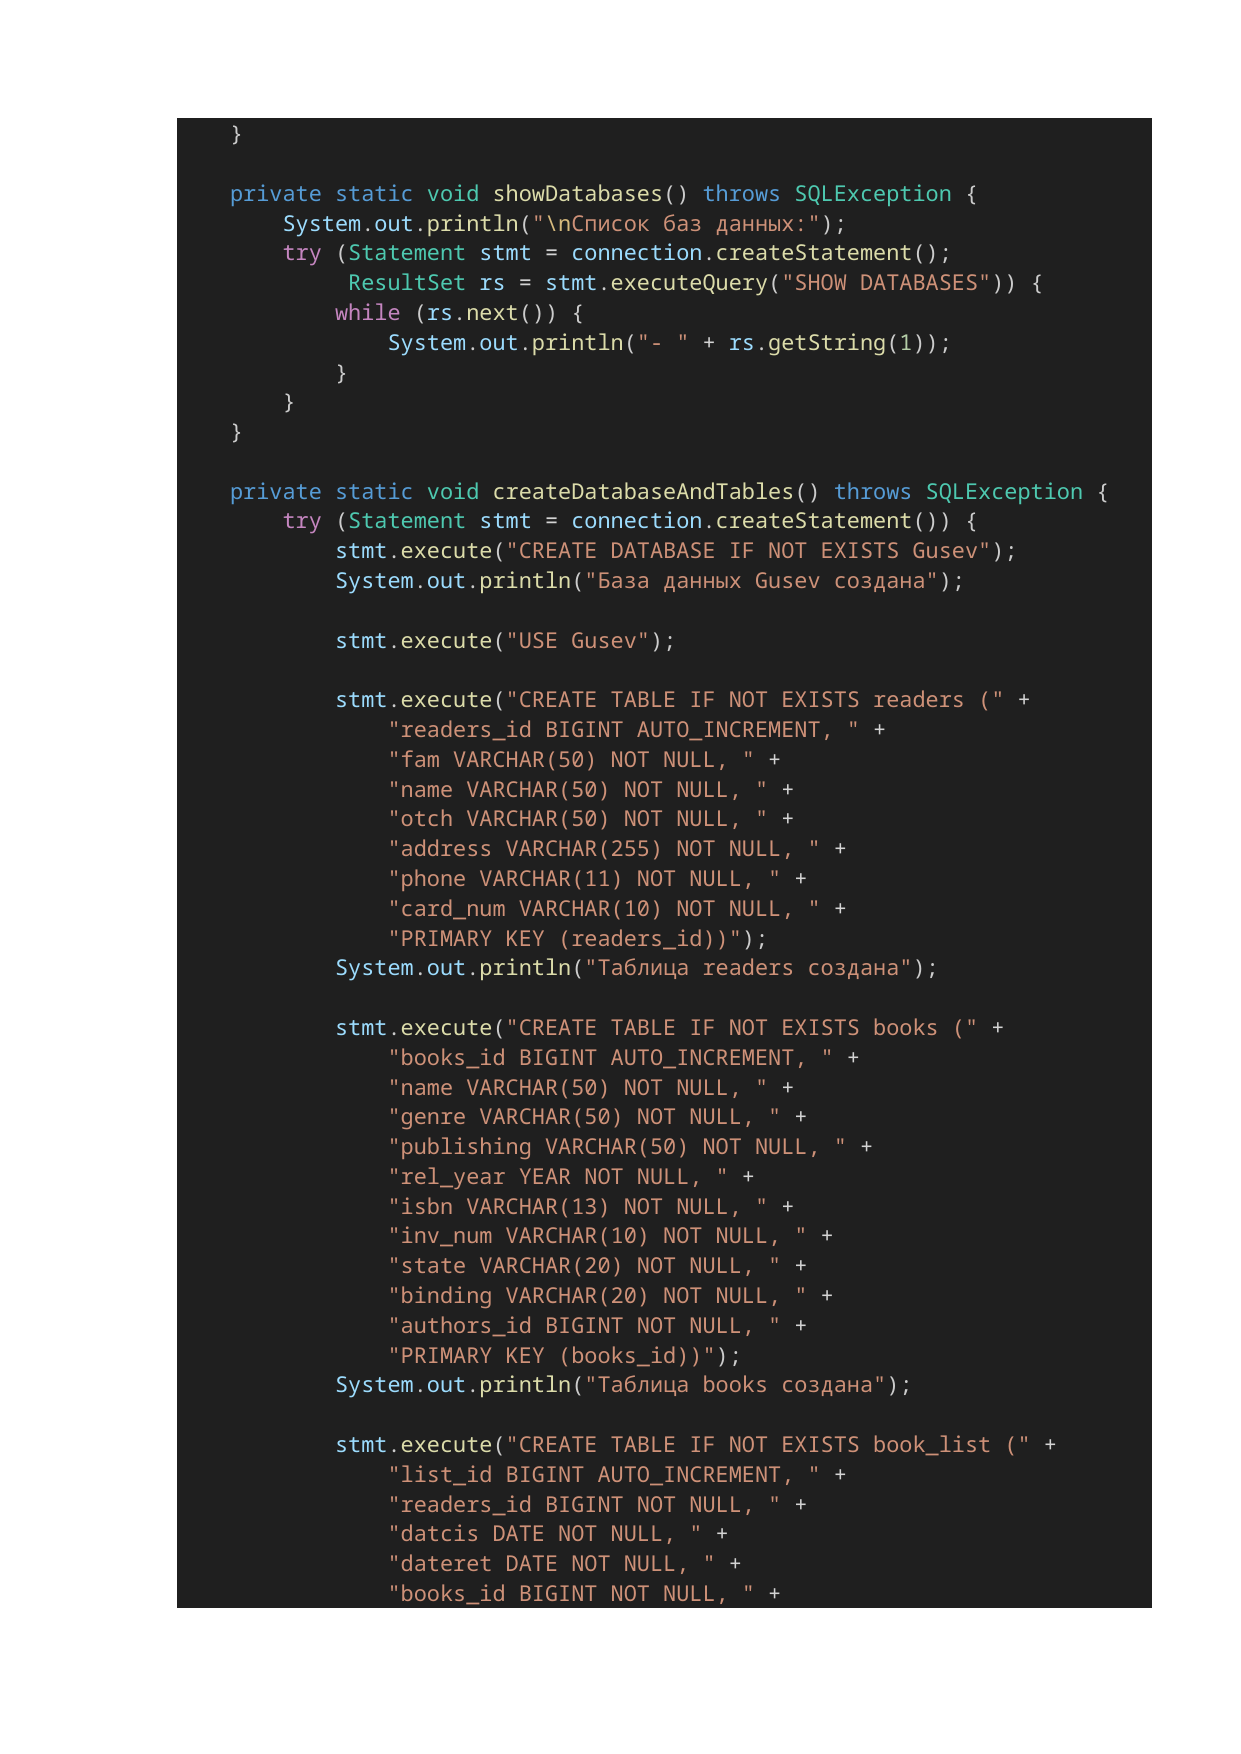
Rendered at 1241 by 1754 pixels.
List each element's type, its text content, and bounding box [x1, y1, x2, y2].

text stmt.execute("CREATE DATABASE IF NOT EXISTS Gusev"); [177, 535, 1152, 565]
text "list_id BIGINT AUTO_INCREMENT, " + [177, 1459, 1152, 1488]
text try (Statement stmt = connection.createStatement()) { [177, 505, 1152, 535]
text "books_id BIGINT NOT NULL, " + [177, 1578, 1152, 1608]
text "PRIMARY KEY (readers_id))"); [177, 922, 1152, 952]
text ResultSet rs = stmt.executeQuery("SHOW DATABASES")) { [177, 267, 1152, 297]
text stmt.execute("CREATE TABLE IF NOT EXISTS readers (" + [177, 684, 1152, 714]
text "authors_id BIGINT NOT NULL, " + [177, 1310, 1152, 1339]
text "name VARCHAR(50) NOT NULL, " + [177, 1071, 1152, 1101]
text "state VARCHAR(20) NOT NULL, " + [177, 1250, 1152, 1280]
text "datcis DATE NOT NULL, " + [177, 1518, 1152, 1548]
text System.out.println("База данных Gusev создана"); [177, 565, 1152, 595]
text while (rs.next()) { [177, 297, 1152, 327]
text "PRIMARY KEY (books_id))"); [177, 1339, 1152, 1369]
text "fam VARCHAR(50) NOT NULL, " + [177, 744, 1152, 773]
text "name VARCHAR(50) NOT NULL, " + [177, 773, 1152, 803]
text private static void createDatabaseAndTables() throws SQLException { [177, 476, 1152, 505]
text "dateret DATE NOT NULL, " + [177, 1548, 1152, 1578]
text System.out.println("- " + rs.getString(1)); [177, 327, 1152, 356]
text stmt.execute("CREATE TABLE IF NOT EXISTS book_list (" + [177, 1429, 1152, 1459]
text } [177, 356, 1152, 386]
text System.out.println("\nСписок баз данных:"); [177, 207, 1152, 237]
text "isbn VARCHAR(13) NOT NULL, " + [177, 1191, 1152, 1220]
text "publishing VARCHAR(50) NOT NULL, " + [177, 1131, 1152, 1161]
text } [177, 416, 1152, 446]
text "address VARCHAR(255) NOT NULL, " + [177, 833, 1152, 863]
text System.out.println("Таблица books создана"); [177, 1369, 1152, 1399]
text "genre VARCHAR(50) NOT NULL, " + [177, 1101, 1152, 1131]
text "inv_num VARCHAR(10) NOT NULL, " + [177, 1220, 1152, 1250]
text stmt.execute("USE Gusev"); [177, 624, 1152, 654]
text "books_id BIGINT AUTO_INCREMENT, " + [177, 1042, 1152, 1071]
text "binding VARCHAR(20) NOT NULL, " + [177, 1280, 1152, 1310]
text try (Statement stmt = connection.createStatement(); [177, 237, 1152, 267]
text "readers_id BIGINT NOT NULL, " + [177, 1488, 1152, 1518]
text "readers_id BIGINT AUTO_INCREMENT, " + [177, 714, 1152, 744]
text } [177, 118, 1152, 148]
text } [177, 386, 1152, 416]
text System.out.println("Таблица readers создана"); [177, 952, 1152, 982]
text private static void showDatabases() throws SQLException { [177, 178, 1152, 207]
text "phone VARCHAR(11) NOT NULL, " + [177, 863, 1152, 893]
text "otch VARCHAR(50) NOT NULL, " + [177, 803, 1152, 833]
text "rel_year YEAR NOT NULL, " + [177, 1161, 1152, 1191]
text "card_num VARCHAR(10) NOT NULL, " + [177, 893, 1152, 922]
text stmt.execute("CREATE TABLE IF NOT EXISTS books (" + [177, 1012, 1152, 1042]
